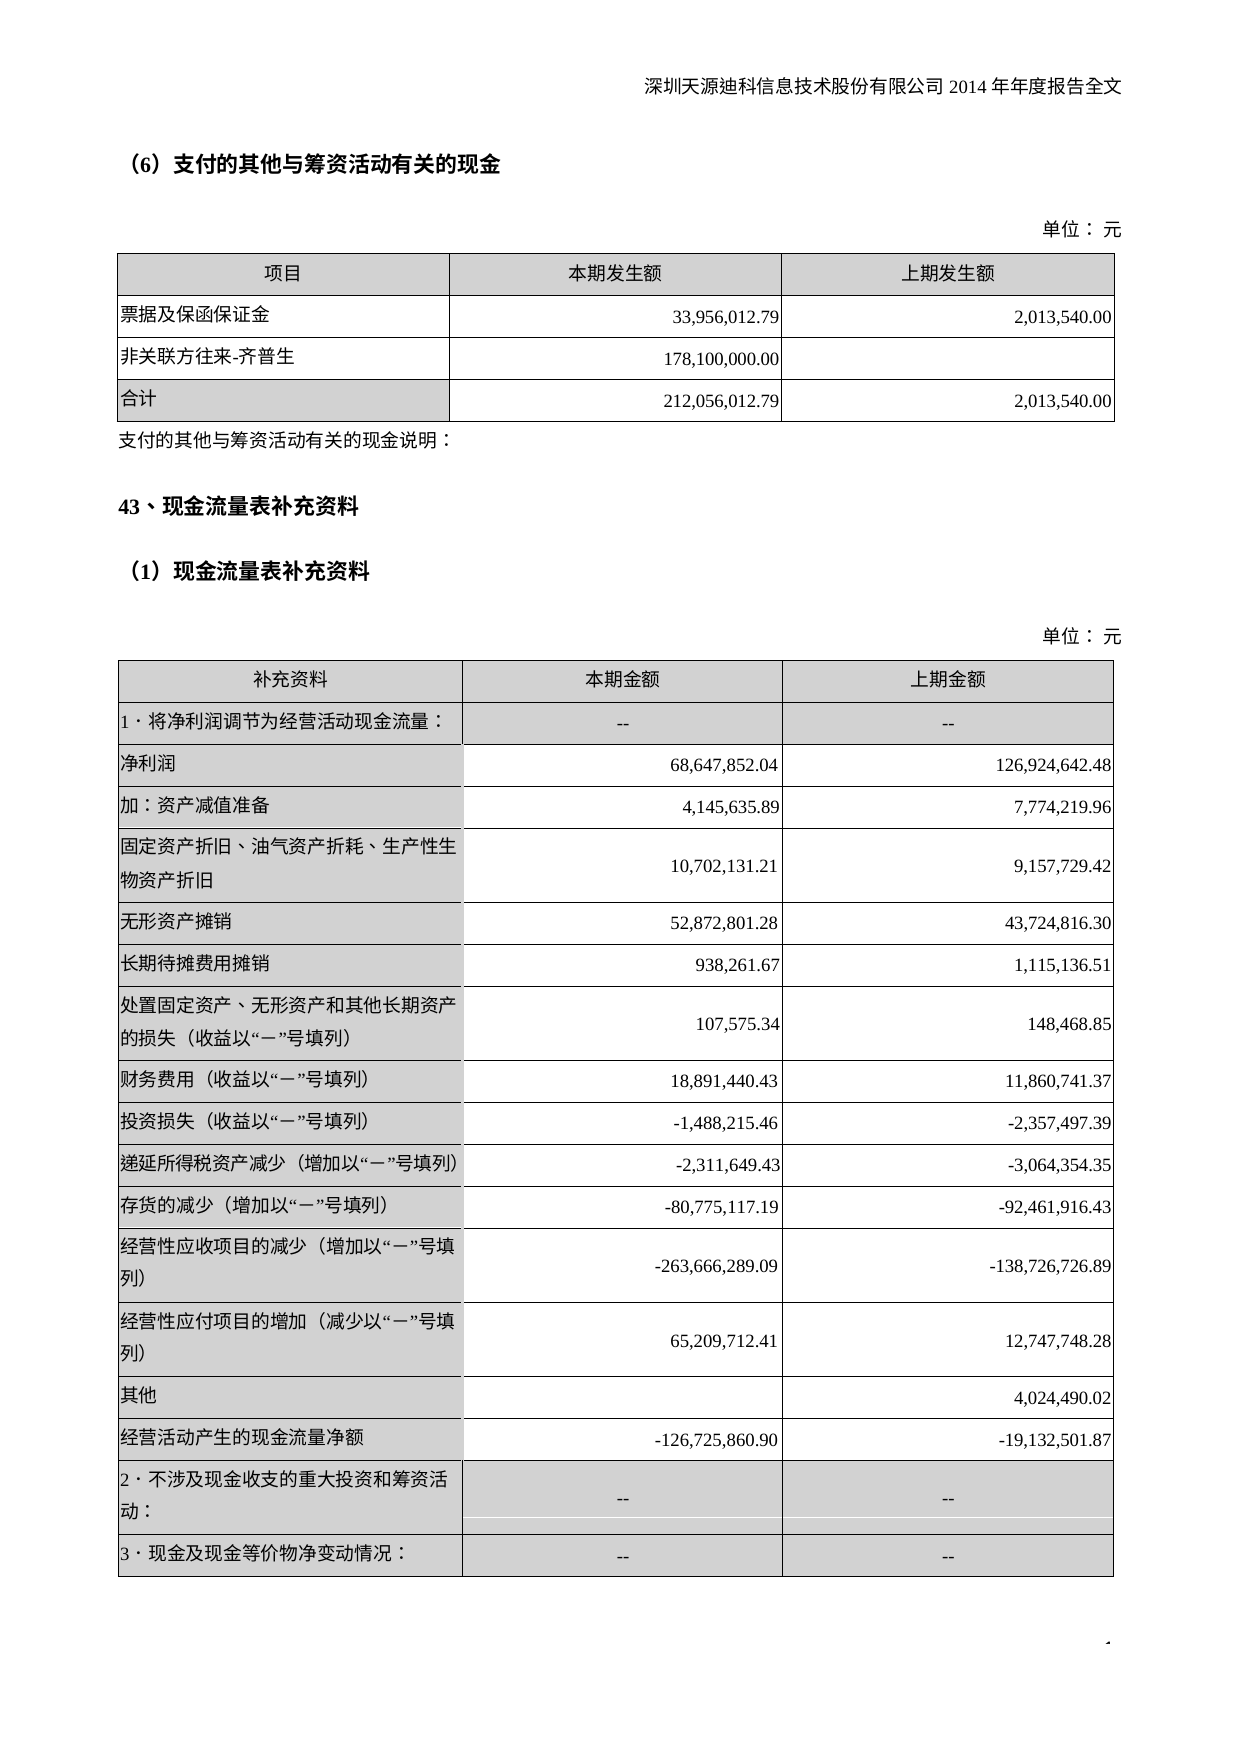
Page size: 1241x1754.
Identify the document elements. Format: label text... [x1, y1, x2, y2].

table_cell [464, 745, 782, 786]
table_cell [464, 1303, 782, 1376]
text 单位： 元 [102, 623, 1122, 648]
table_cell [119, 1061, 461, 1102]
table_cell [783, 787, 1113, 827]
subtitle （1）现金流量表补充资料 [118, 556, 1138, 585]
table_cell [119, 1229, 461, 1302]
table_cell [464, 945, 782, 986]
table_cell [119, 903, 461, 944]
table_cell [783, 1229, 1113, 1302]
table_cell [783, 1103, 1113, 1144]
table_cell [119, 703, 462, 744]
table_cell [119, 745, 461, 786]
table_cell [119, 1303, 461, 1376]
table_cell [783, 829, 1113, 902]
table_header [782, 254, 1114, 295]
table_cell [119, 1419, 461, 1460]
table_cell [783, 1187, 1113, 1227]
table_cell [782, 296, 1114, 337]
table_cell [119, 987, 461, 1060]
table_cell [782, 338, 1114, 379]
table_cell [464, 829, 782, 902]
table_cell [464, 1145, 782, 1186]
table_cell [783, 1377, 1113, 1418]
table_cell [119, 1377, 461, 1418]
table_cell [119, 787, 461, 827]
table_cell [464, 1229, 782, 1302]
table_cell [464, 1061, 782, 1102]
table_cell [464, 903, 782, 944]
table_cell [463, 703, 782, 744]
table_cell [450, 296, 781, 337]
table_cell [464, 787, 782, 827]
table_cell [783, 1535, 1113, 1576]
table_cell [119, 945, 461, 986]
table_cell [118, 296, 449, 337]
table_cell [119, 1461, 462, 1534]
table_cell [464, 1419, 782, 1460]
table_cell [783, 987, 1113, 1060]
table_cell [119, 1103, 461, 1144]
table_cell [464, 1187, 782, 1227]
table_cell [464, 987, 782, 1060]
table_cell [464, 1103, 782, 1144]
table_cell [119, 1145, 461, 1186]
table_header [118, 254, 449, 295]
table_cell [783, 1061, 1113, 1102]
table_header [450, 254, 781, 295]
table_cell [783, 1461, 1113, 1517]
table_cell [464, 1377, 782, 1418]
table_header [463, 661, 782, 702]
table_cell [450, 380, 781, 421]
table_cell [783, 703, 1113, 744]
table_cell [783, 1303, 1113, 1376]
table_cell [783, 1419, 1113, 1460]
text 单位： 元 [102, 216, 1122, 242]
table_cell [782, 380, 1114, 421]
subtitle （6）支付的其他与筹资活动有关的现金 [118, 149, 1138, 179]
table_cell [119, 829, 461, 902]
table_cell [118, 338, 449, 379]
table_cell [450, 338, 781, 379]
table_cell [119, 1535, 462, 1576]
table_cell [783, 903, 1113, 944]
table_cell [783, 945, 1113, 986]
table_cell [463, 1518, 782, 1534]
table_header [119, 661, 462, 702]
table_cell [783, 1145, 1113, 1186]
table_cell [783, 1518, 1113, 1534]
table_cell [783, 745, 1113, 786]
subtitle 43、现金流量表补充资料 [118, 491, 1138, 521]
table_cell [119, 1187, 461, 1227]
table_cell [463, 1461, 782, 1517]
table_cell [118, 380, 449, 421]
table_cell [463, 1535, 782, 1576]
text 支付的其他与筹资活动有关的现金说明： [118, 427, 1138, 453]
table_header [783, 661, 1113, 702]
